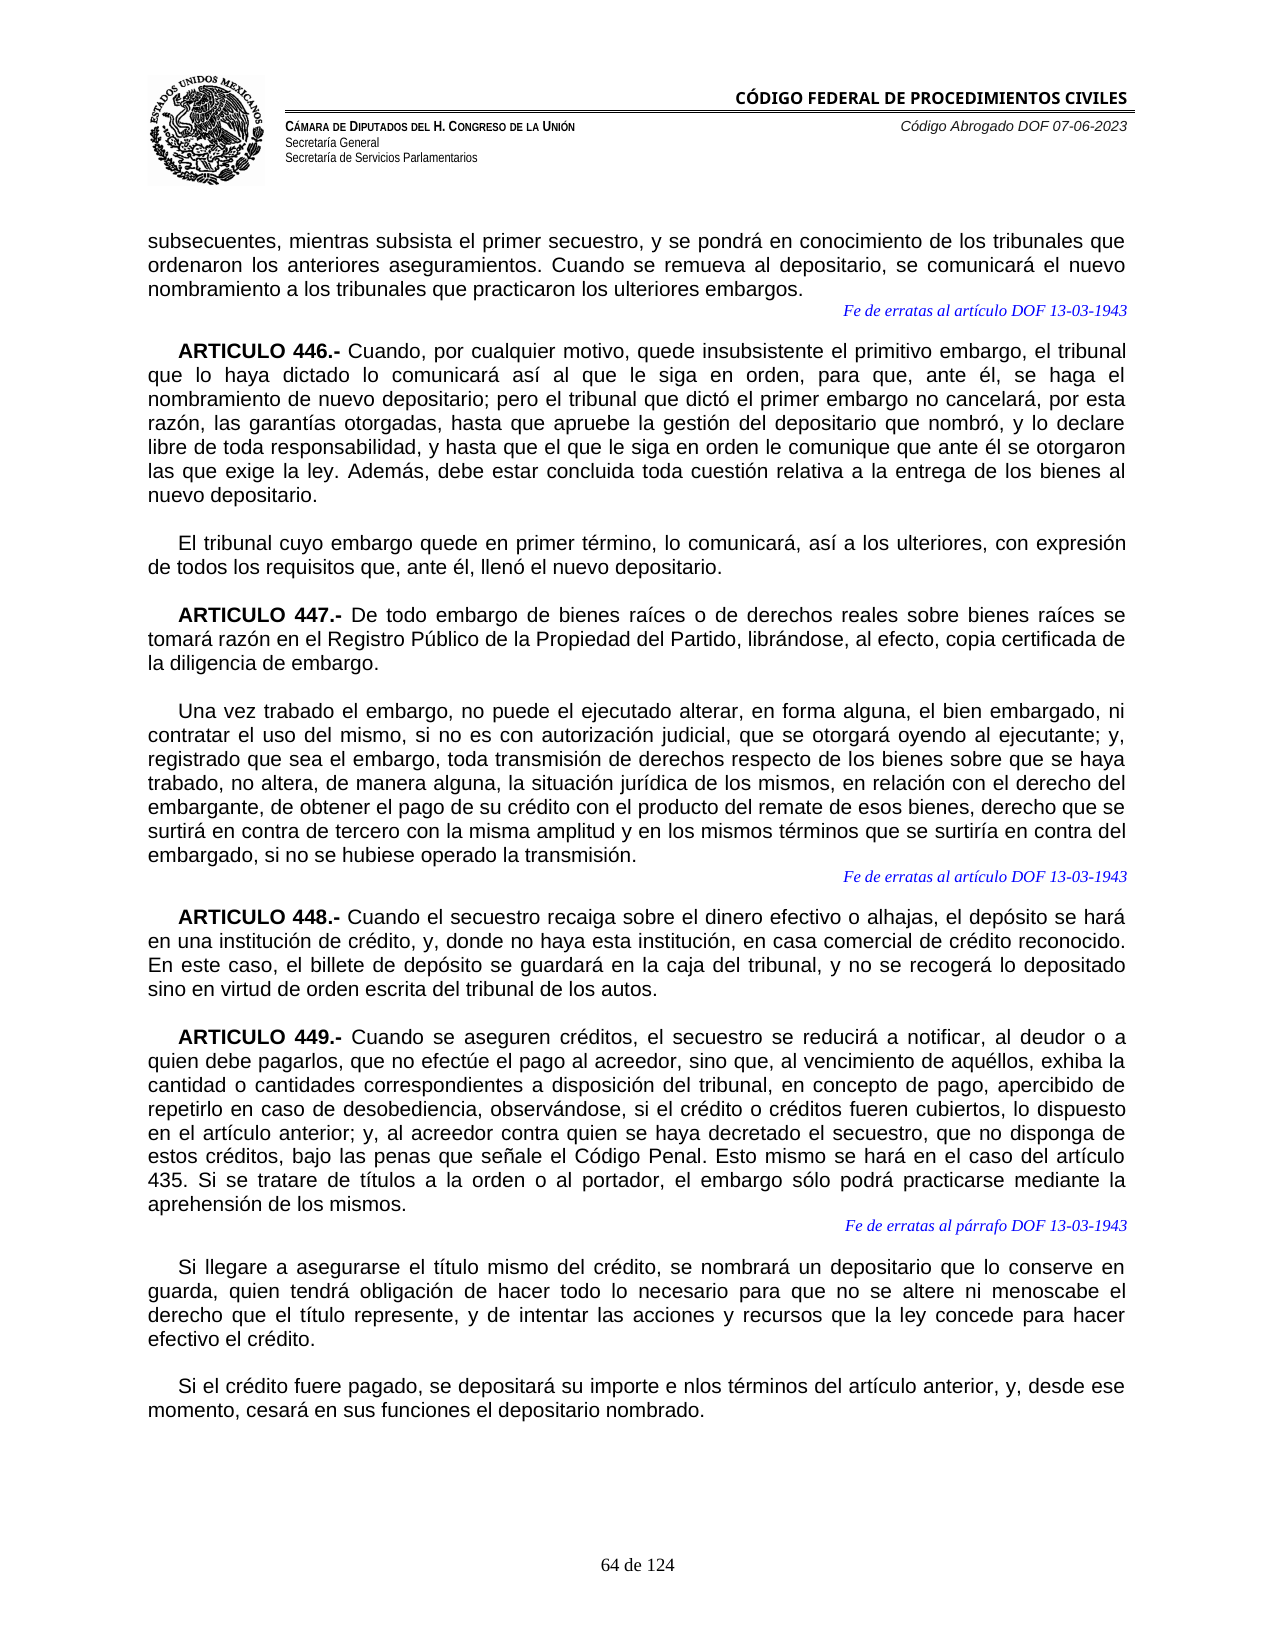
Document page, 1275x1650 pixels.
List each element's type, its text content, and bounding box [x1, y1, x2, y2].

text ARTICULO 447.- De todo embargo de bienes raíces o de derechos reales sobre bienes raíces se tomará razón en el Registro Público de la Propiedad del Partido, librándose, al efecto, copia certificada de la diligencia de embargo. [148, 603, 1127, 675]
text Fe de erratas al artículo DOF 13-03-1943 [148, 866, 1127, 886]
text Si llegare a asegurarse el título mismo del crédito, se nombrará un depositario que lo conserve en guarda, quien tendrá obligación de hacer todo lo necesario para que no se altere ni menoscabe el derecho que el título represente, y de intentar las acciones y recursos que la ley concede para hacer efectivo el crédito. [148, 1254, 1127, 1350]
text El tribunal cuyo embargo quede en primer término, lo comunicará, así a los ulteriores, con expresión de todos los requisitos que, ante él, llenó el nuevo depositario. [148, 531, 1127, 579]
text ARTICULO 448.- Cuando el secuestro recaiga sobre el dinero efectivo o alhajas, el depósito se hará en una institución de crédito, y, donde no haya esta institución, en casa comercial de crédito reconocido. En este caso, el billete de depósito se guardará en la caja del tribunal, y no se recogerá lo depositado sino en virtud de orden escrita del tribunal de los autos. [148, 905, 1127, 1001]
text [148, 229, 1127, 301]
text ARTICULO 446.- Cuando, por cualquier motivo, quede insubsistente el primitivo embargo, el tribunal que lo haya dictado lo comunicará así al que le siga en orden, para que, ante él, se haga el nombramiento de nuevo depositario; pero el tribunal que dictó el primer embargo no cancelará, por esta razón, las garantías otorgadas, hasta que apruebe la gestión del depositario que nombró, y lo declare libre de toda responsabilidad, y hasta que el que le siga en orden le comunique que ante él se otorgaron las que exige la ley. Además, debe estar concluida toda cuestión relativa a la entrega de los bienes al nuevo depositario. [148, 339, 1127, 507]
text ARTICULO 449.- Cuando se aseguren créditos, el secuestro se reducirá a notificar, al deudor o a quien debe pagarlos, que no efectúe el pago al acreedor, sino que, al vencimiento de aquéllos, exhiba la cantidad o cantidades correspondientes a disposición del tribunal, en concepto de pago, apercibido de repetirlo en caso de desobediencia, observándose, si el crédito o créditos fueren cubiertos, lo dispuesto en el artículo anterior; y, al acreedor contra quien se haya decretado el secuestro, que no disponga de estos créditos, bajo las penas que señale el Código Penal. Esto mismo se hará en el caso del artículo 435. Si se tratare de títulos a la orden o al portador, el embargo sólo podrá practicarse mediante la aprehensión de los mismos. [148, 1024, 1127, 1216]
text Fe de erratas al artículo DOF 13-03-1943 [148, 301, 1127, 320]
text Fe de erratas al párrafo DOF 13-03-1943 [148, 1216, 1127, 1235]
text Una vez trabado el embargo, no puede el ejecutado alterar, en forma alguna, el bien embargado, ni contratar el uso del mismo, si no es con autorización judicial, que se otorgará oyendo al ejecutante; y, registrado que sea el embargo, toda transmisión de derechos respecto de los bienes sobre que se haya trabado, no altera, de manera alguna, la situación jurídica de los mismos, en relación con el derecho del embargante, de obtener el pago de su crédito con el producto del remate de esos bienes, derecho que se surtirá en contra de tercero con la misma amplitud y en los mismos términos que se surtiría en contra del embargado, si no se hubiese operado la transmisión. [148, 699, 1127, 866]
text Si el crédito fuere pagado, se depositará su importe e nlos términos del artículo anterior, y, desde ese momento, cesará en sus funciones el depositario nombrado. [148, 1374, 1127, 1422]
